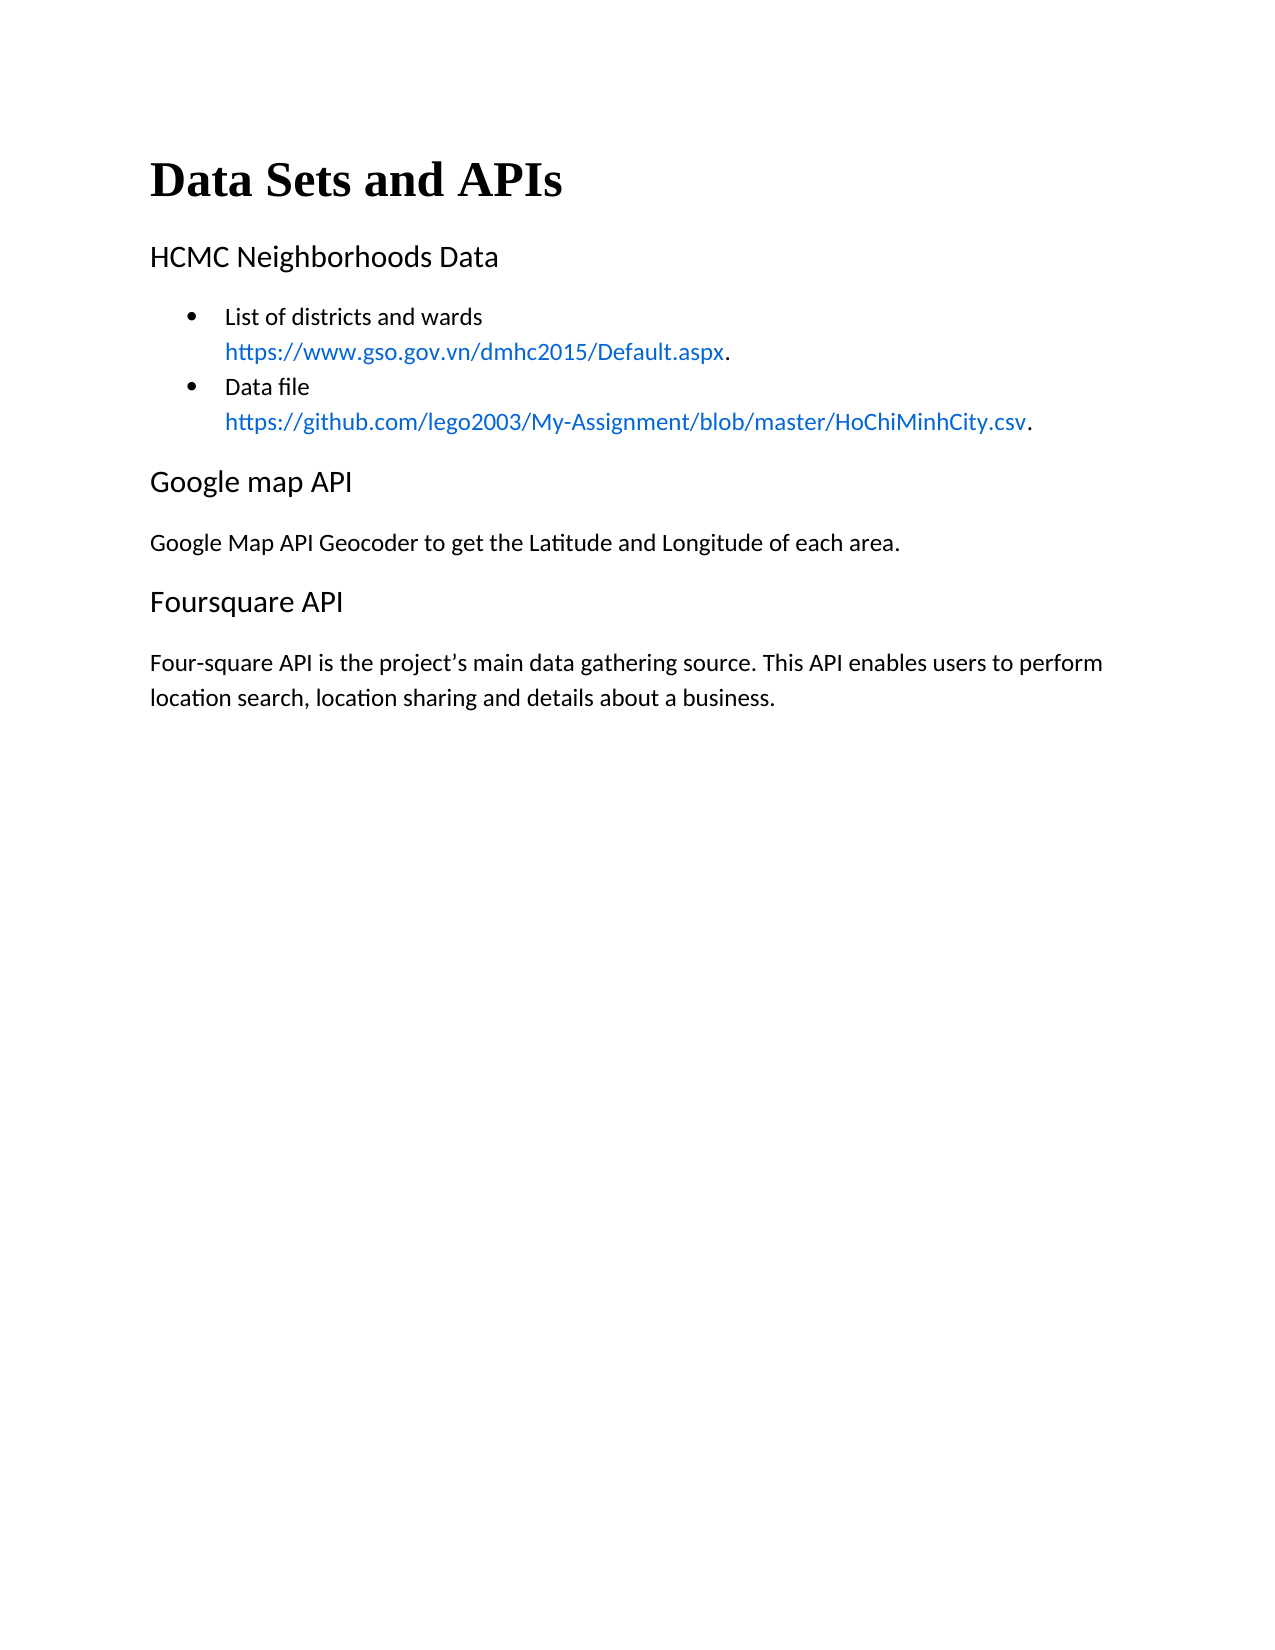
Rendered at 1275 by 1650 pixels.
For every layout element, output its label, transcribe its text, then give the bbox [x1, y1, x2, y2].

text Google map API [150, 462, 1125, 500]
text Four-square API is the project’s main data gathering source. This API enables users to perform location search, location sharing and details about a business. [150, 647, 1125, 713]
text Google Map API Geocoder to get the Latitude and Longitude of each area. [150, 527, 1125, 557]
text Foursquare API [150, 582, 1125, 621]
list Data file [187, 371, 1125, 402]
text HCMC Neighborhoods Data [150, 237, 1125, 275]
subtitle Data Sets and APIs [150, 150, 1125, 207]
list https://github.com/lego2003/My-Assignment/blob/master/HoChiMinhCity.csv. [225, 406, 1125, 437]
list List of districts and wards [187, 301, 1125, 332]
list https://www.gso.gov.vn/dmhc2015/Default.aspx. [225, 336, 1125, 367]
